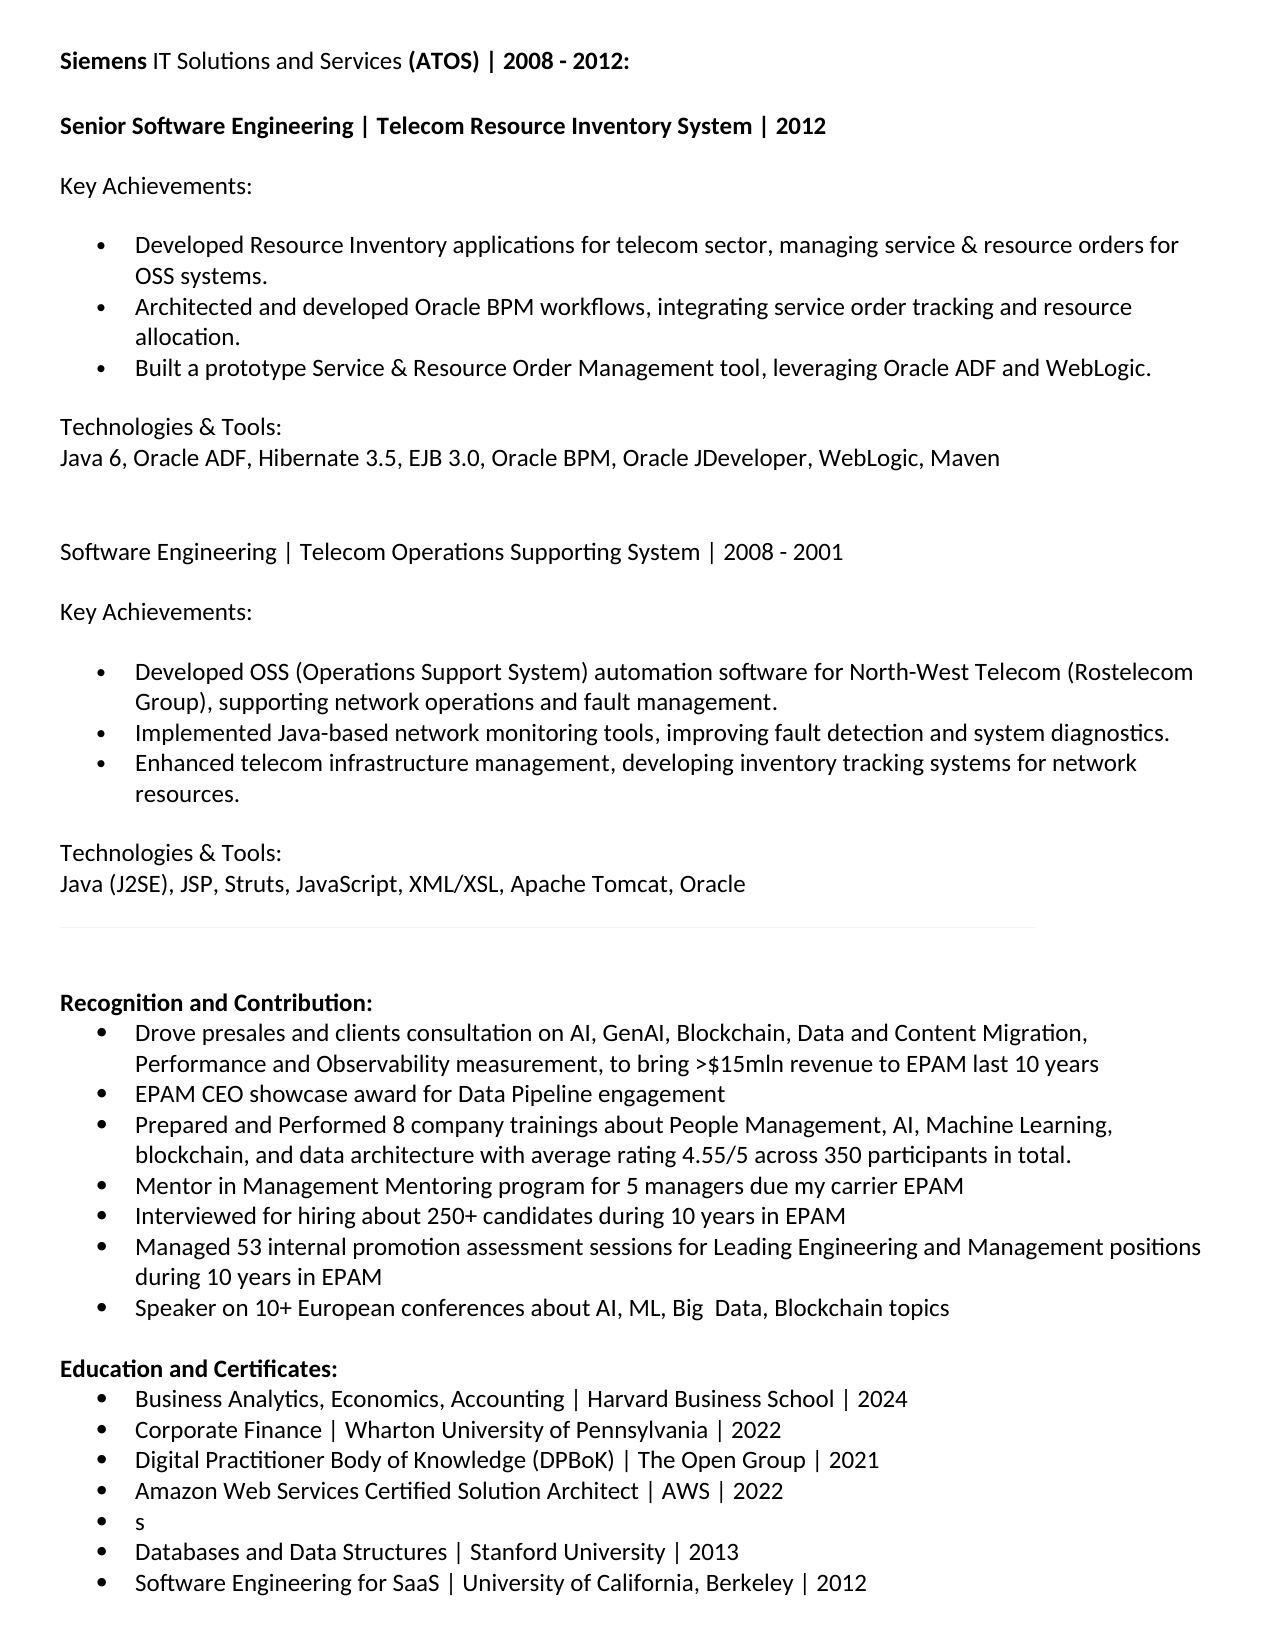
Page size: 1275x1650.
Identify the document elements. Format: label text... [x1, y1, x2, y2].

list Architected and developed Oracle BPM workflows, integrating service order tracking and resource allocation. [97, 291, 1215, 352]
list Mentor in Management Mentoring program for 5 managers due my carrier EPAM [97, 1170, 1215, 1201]
list s [97, 1506, 1215, 1536]
list Amazon Web Services Certified Solution Architect | AWS | 2022 [97, 1475, 1215, 1506]
text Key Achievements: [60, 170, 1215, 200]
list EPAM CEO showcase award for Data Pipeline engagement [97, 1078, 1215, 1109]
list Enhanced telecom infrastructure management, developing inventory tracking systems for network resources. [97, 747, 1215, 808]
text Technologies & Tools: Java (J2SE), JSP, Struts, JavaScript, XML/XSL, Apache Tomcat, Oracle [60, 837, 1215, 898]
list Software Engineering for SaaS | University of California, Berkeley | 2012 [97, 1567, 1215, 1597]
list Developed Resource Inventory applications for telecom sector, managing service & resource orders for OSS systems. [97, 229, 1215, 291]
list Drove presales and clients consultation on AI, GenAI, Blockchain, Data and Content Migration, Performance and Observability measurement, to bring >$15mln revenue to EPAM last 10 years [97, 1017, 1215, 1078]
list Digital Practitioner Body of Knowledge (DPBoK) | The Open Group | 2021 [97, 1445, 1215, 1475]
list Speaker on 10+ European conferences about AI, ML, Big Data, Blockchain topics [97, 1292, 1215, 1323]
list Implemented Java-based network monitoring tools, improving fault detection and system diagnostics. [97, 717, 1215, 747]
list Corporate Finance | Wharton University of Pennsylvania | 2022 [97, 1414, 1215, 1445]
list Prepared and Performed 8 company trainings about People Management, AI, Machine Learning, blockchain, and data architecture with average rating 4.55/5 across 350 participants in total. [97, 1109, 1215, 1170]
text Key Achievements: [60, 596, 1215, 626]
list Databases and Data Structures | Stanford University | 2013 [97, 1536, 1215, 1567]
list Developed OSS (Operations Support System) automation software for North-West Telecom (Rostelecom Group), supporting network operations and fault management. [97, 656, 1215, 717]
list Built a prototype Service & Resource Order Management tool, leveraging Oracle ADF and WebLogic. [97, 352, 1215, 382]
list Managed 53 internal promotion assessment sessions for Leading Engineering and Management positions during 10 years in EPAM [97, 1231, 1215, 1292]
list Interviewed for hiring about 250+ candidates during 10 years in EPAM [97, 1201, 1215, 1231]
text Recognition and Contribution: [60, 987, 1215, 1017]
subtitle Senior Software Engineering | Telecom Resource Inventory System | 2012 [60, 110, 1215, 141]
text Education and Certificates: [60, 1353, 1215, 1384]
text Technologies & Tools: Java 6, Oracle ADF, Hibernate 3.5, EJB 3.0, Oracle BPM, Oracle JDeveloper, WebLogic, Maven [60, 411, 1215, 472]
text Siemens IT Solutions and Services (ATOS) | 2008 - 2012: [60, 45, 1215, 76]
subtitle Software Engineering | Telecom Operations Supporting System | 2008 - 2001 [60, 536, 1215, 567]
list Business Analytics, Economics, Accounting | Harvard Business School | 2024 [97, 1384, 1215, 1414]
